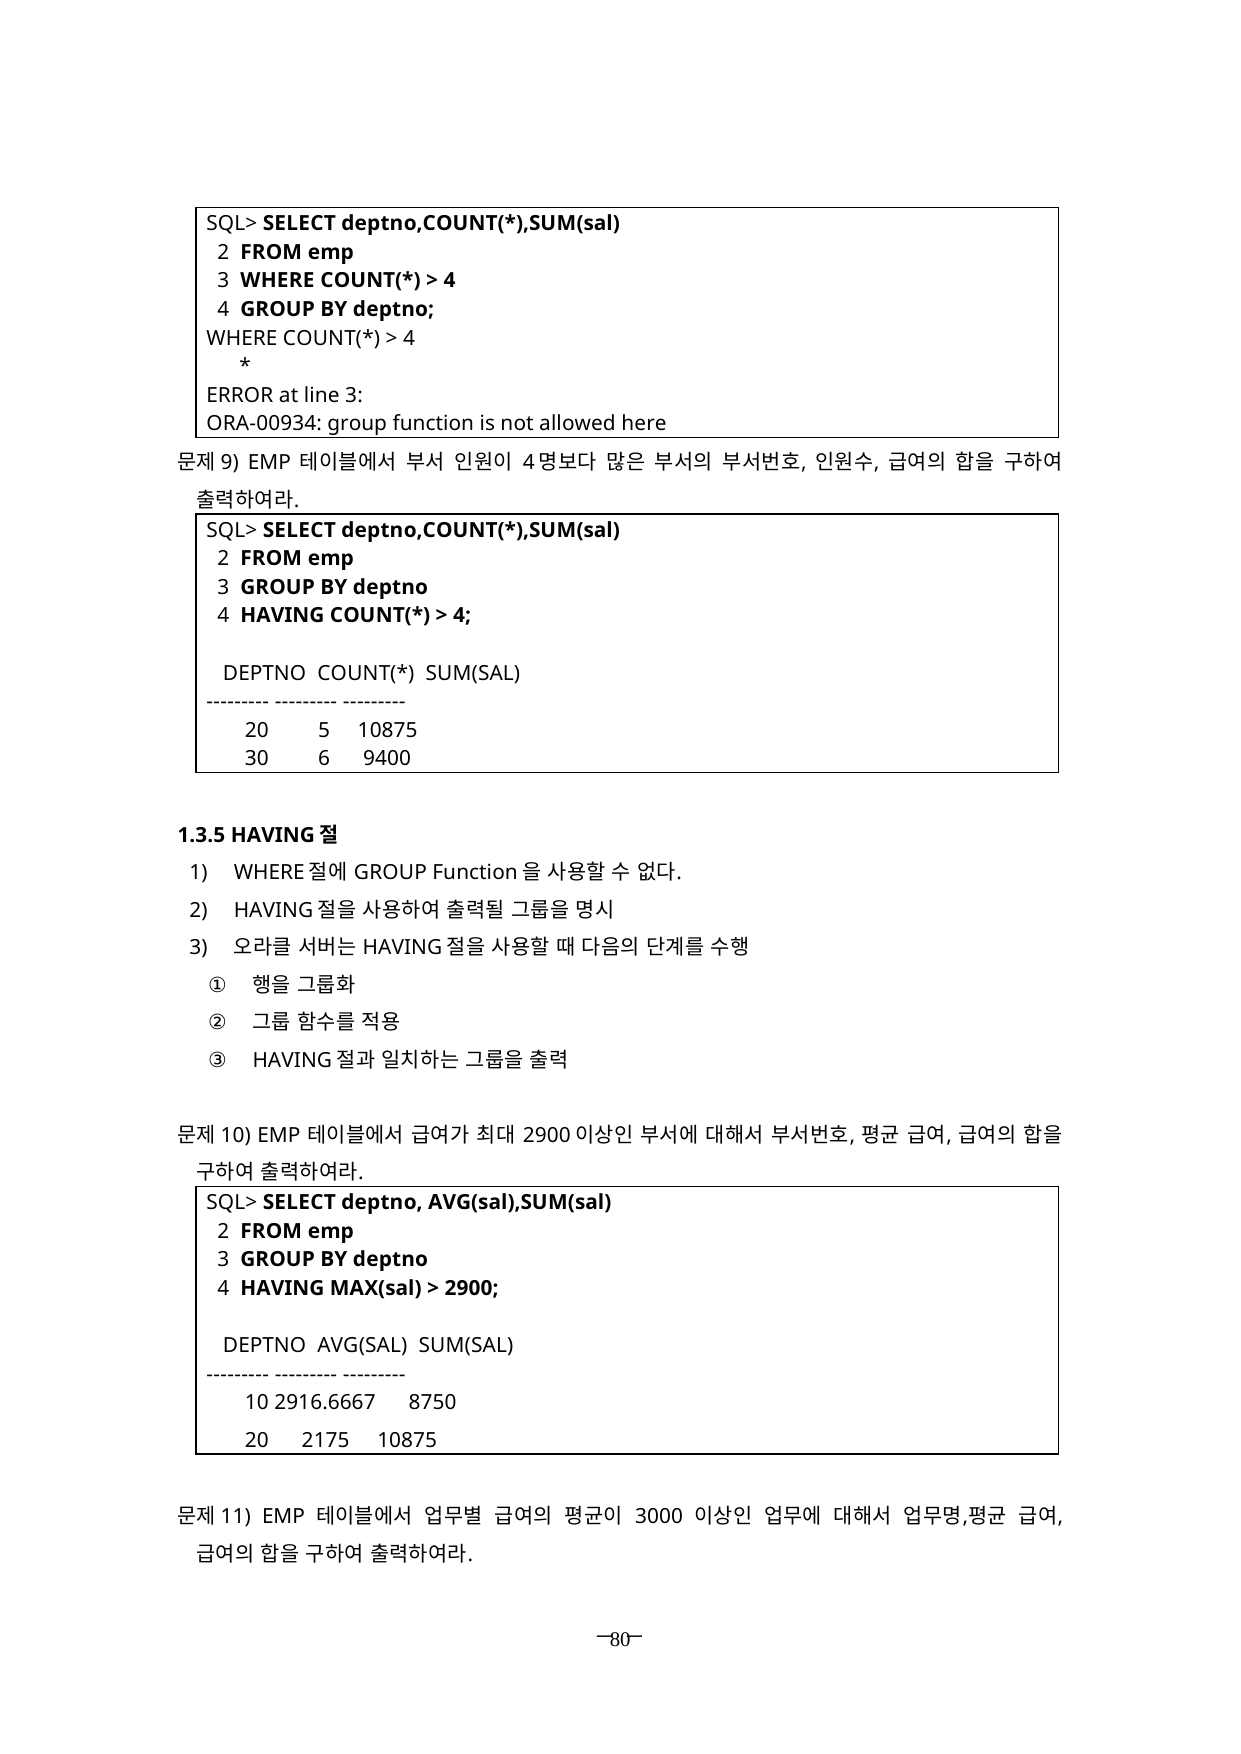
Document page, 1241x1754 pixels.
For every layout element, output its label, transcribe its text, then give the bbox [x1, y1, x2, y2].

table_header SQL> SELECT deptno,COUNT(*),SUM(sal) 2 FROM emp 3 GROUP BY deptno 4 HAVING COUNT(*) > 4; DEPTNO COUNT(*) SUM(SAL) --------- --------- --------- 20 5 10875 30 6 9400 [197, 515, 1058, 772]
list HAVING절을 사용하여 출력될 그룹을 명시 [189, 886, 1063, 923]
text 문제10) EMP 테이블에서 급여가 최대 2900이상인 부서에 대해서 부서번호, 평균 급여, 급여의 합을 구하여 출력하여라. [177, 1111, 1063, 1186]
text 문제9) EMP 테이블에서 부서 인원이 4명보다 많은 부서의 부서번호, 인원수, 급여의 합을 구하여 출력하여라. [177, 438, 1063, 513]
list 행을 그룹화 [208, 961, 1063, 998]
list 그룹 함수를 적용 [208, 998, 1063, 1036]
table_header SQL> SELECT deptno, AVG(sal),SUM(sal) 2 FROM emp 3 GROUP BY deptno 4 HAVING MAX(sal) > 2900; DEPTNO AVG(SAL) SUM(SAL) --------- --------- --------- 10 2916.6667 8750 20 2175 10875 [197, 1187, 1058, 1453]
text 문제11) EMP 테이블에서 업무별 급여의 평균이 3000 이상인 업무에 대해서 업무명,평균 급여, 급여의 합을 구하여 출력하여라. [177, 1492, 1063, 1567]
table_header SQL> SELECT deptno,COUNT(*),SUM(sal) 2 FROM emp 3 WHERE COUNT(*) > 4 4 GROUP BY deptno; WHERE COUNT(*) > 4 * ERROR at line 3: ORA-00934: group function is not allowed here [197, 208, 1058, 437]
text 1.3.5 HAVING절 [177, 811, 1063, 848]
list 오라클 서버는 HAVING절을 사용할 때 다음의 단계를 수행 [189, 923, 1063, 961]
list WHERE절에 GROUP Function을 사용할 수 없다. [189, 848, 1063, 886]
list HAVING절과 일치하는 그룹을 출력 [208, 1036, 1063, 1073]
